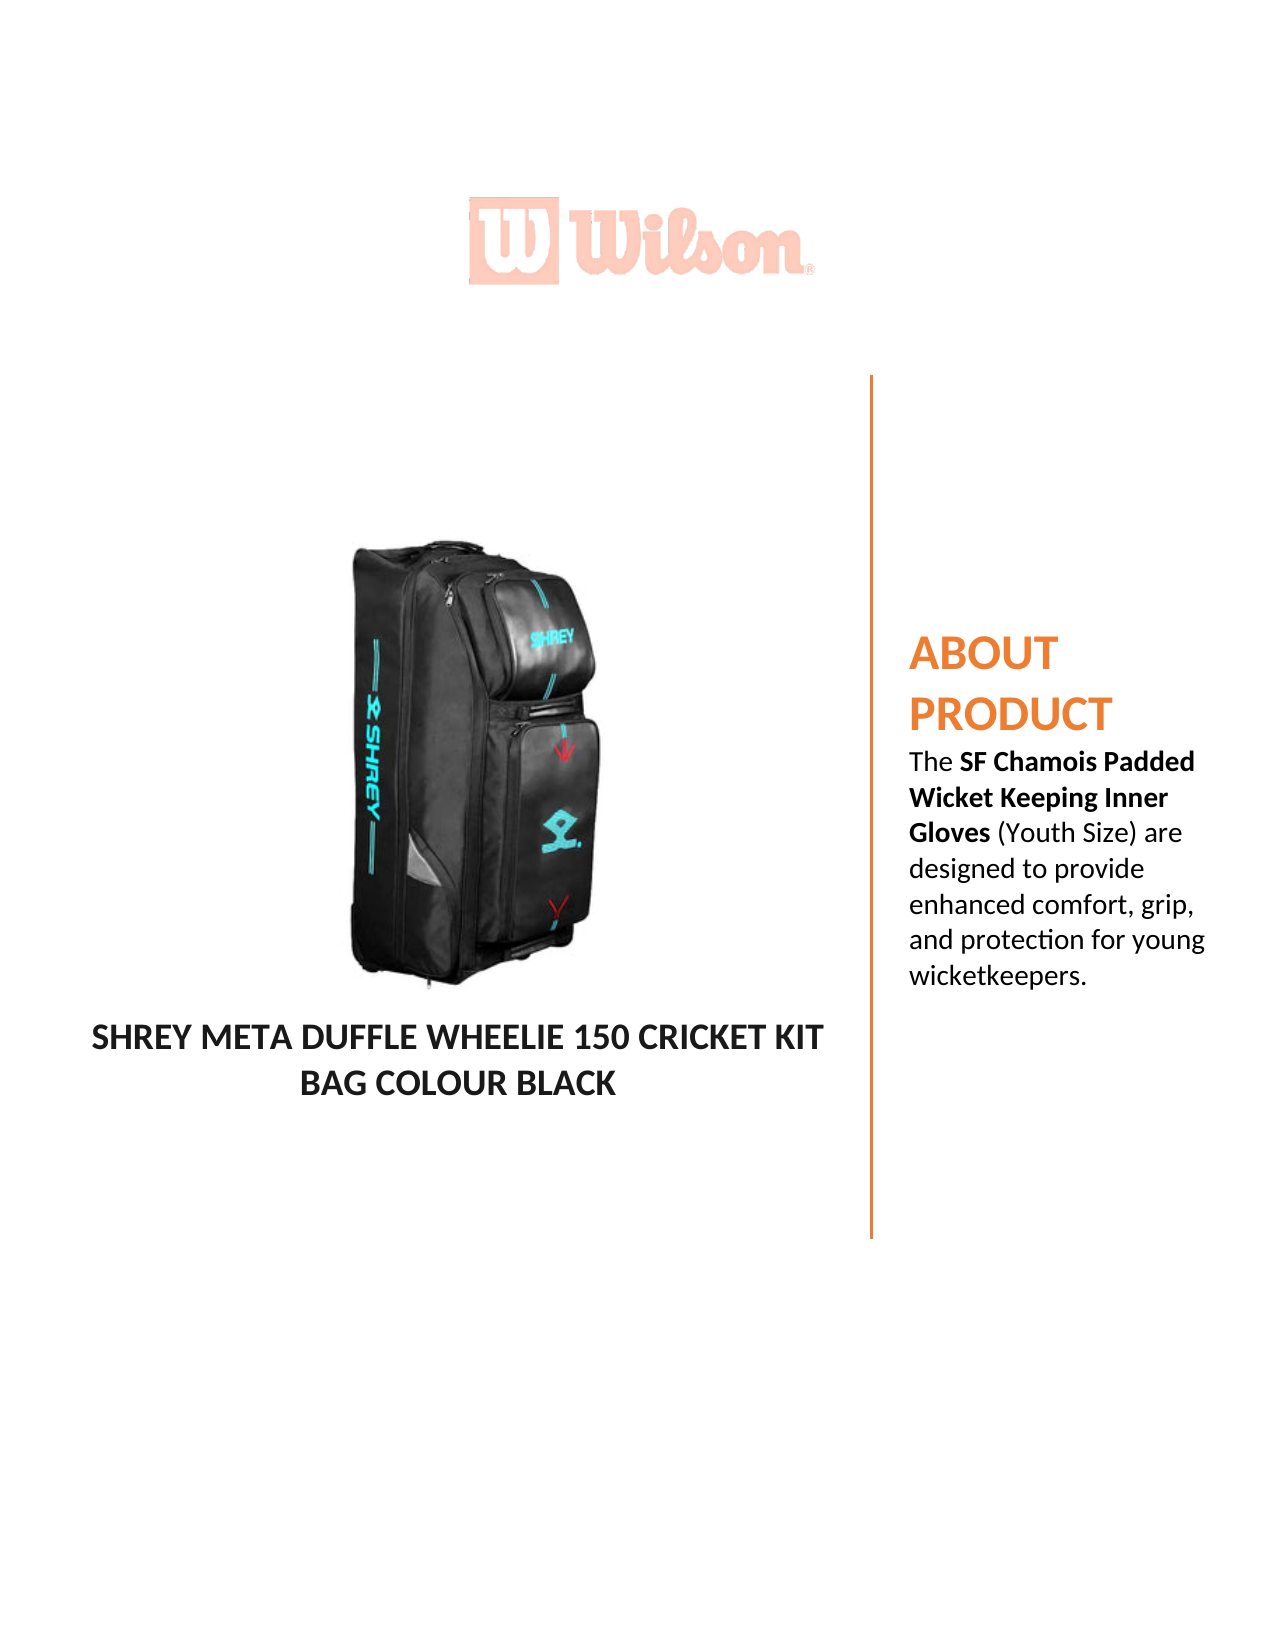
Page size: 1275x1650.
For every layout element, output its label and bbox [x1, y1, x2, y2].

picture [206, 509, 710, 1013]
